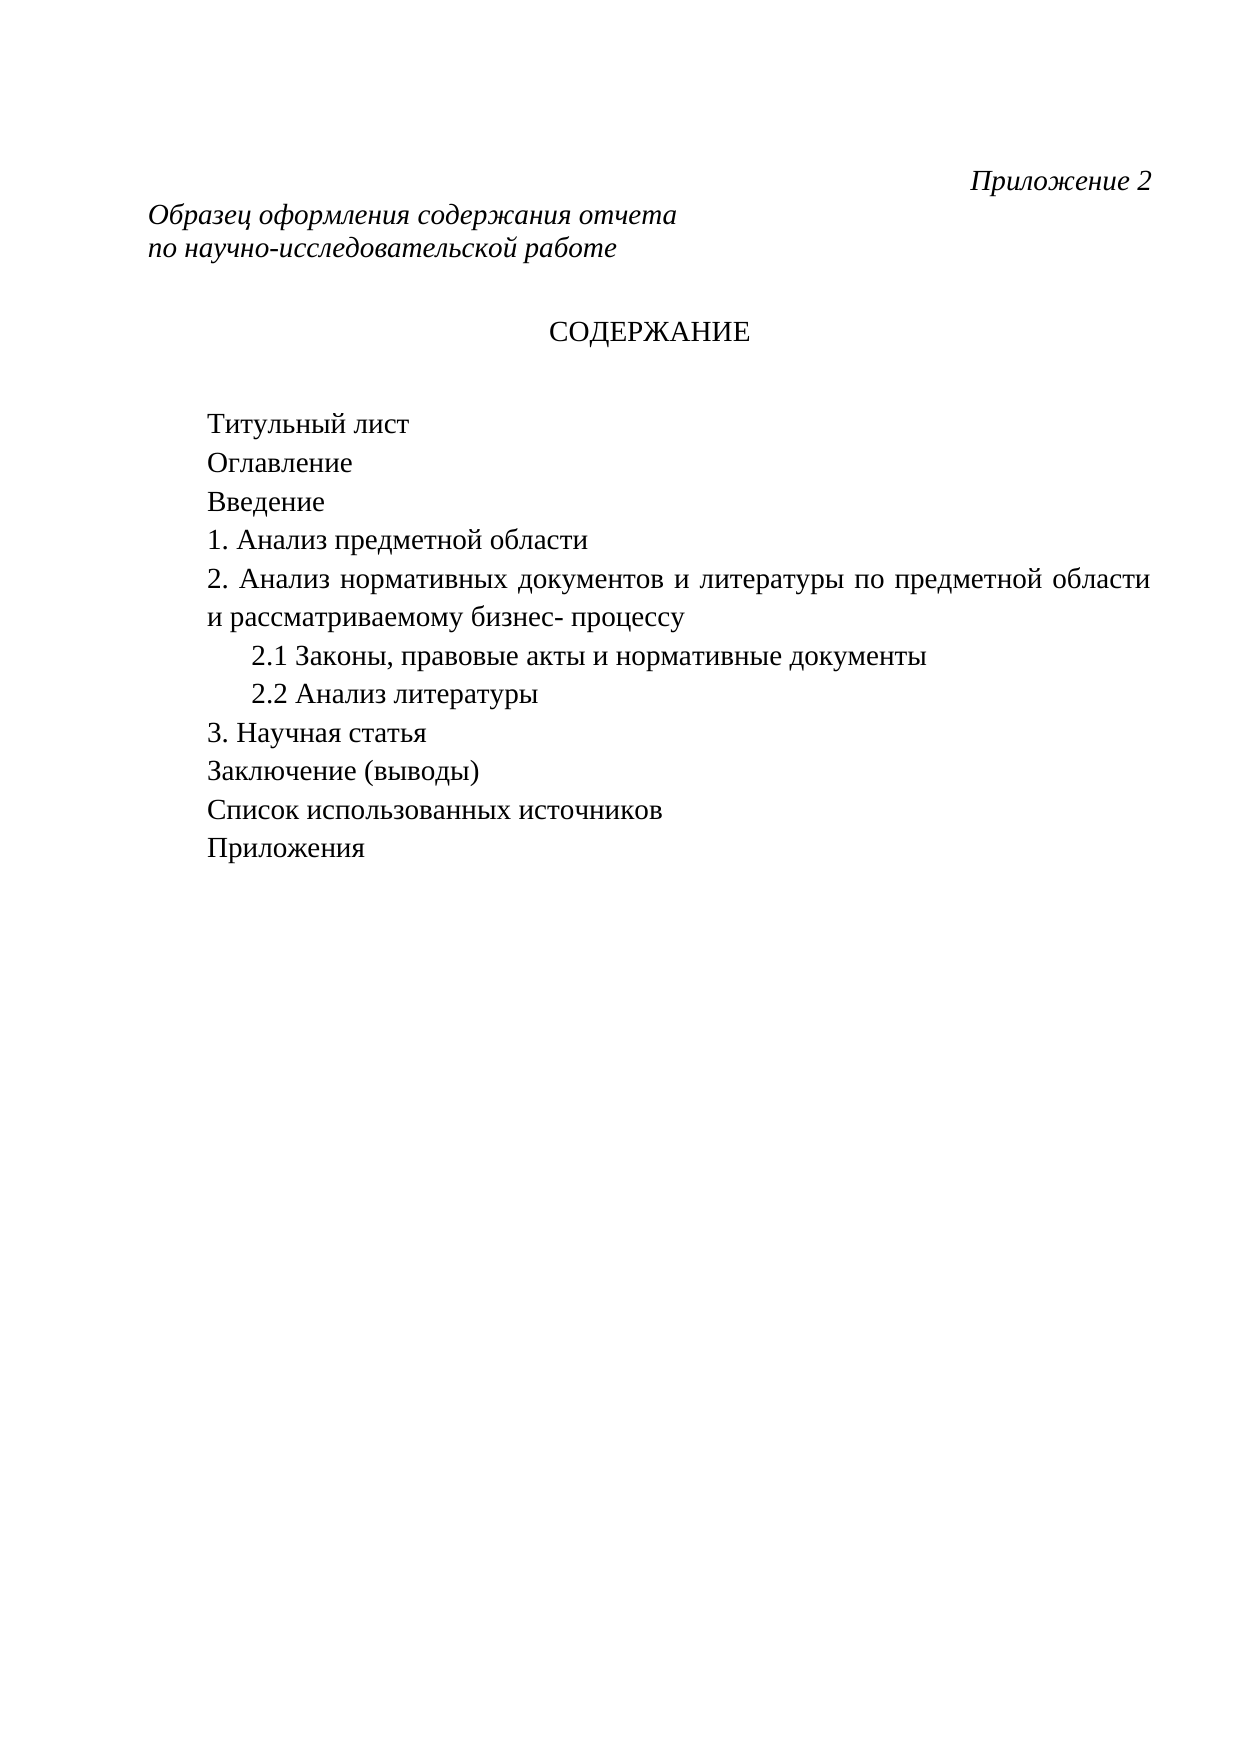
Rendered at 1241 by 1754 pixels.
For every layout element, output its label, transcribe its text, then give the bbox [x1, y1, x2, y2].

subtitle Приложение 2 [148, 163, 1152, 197]
text СОДЕРЖАНИЕ [148, 314, 1152, 348]
text Титульный лист [148, 407, 1152, 440]
list 1. Анализ предметной области [207, 522, 1152, 556]
subtitle по научно-исследовательской работе [148, 231, 1152, 264]
list 3. Научная статья [207, 715, 1152, 748]
list 2. Анализ нормативных документов и литературы по предметной области и рассматриваемому бизнес- процессу [207, 561, 1152, 633]
list 2.2 Анализ литературы [207, 676, 1152, 710]
list Приложения [148, 831, 1152, 864]
list 2.1 Законы, правовые акты и нормативные документы [207, 638, 1152, 671]
list Заключение (выводы) [148, 753, 1152, 787]
list Введение [148, 484, 1152, 517]
subtitle Образец оформления содержания отчета [148, 197, 1152, 231]
text Оглавление [148, 445, 1152, 479]
list Список использованных источников [148, 792, 1152, 826]
